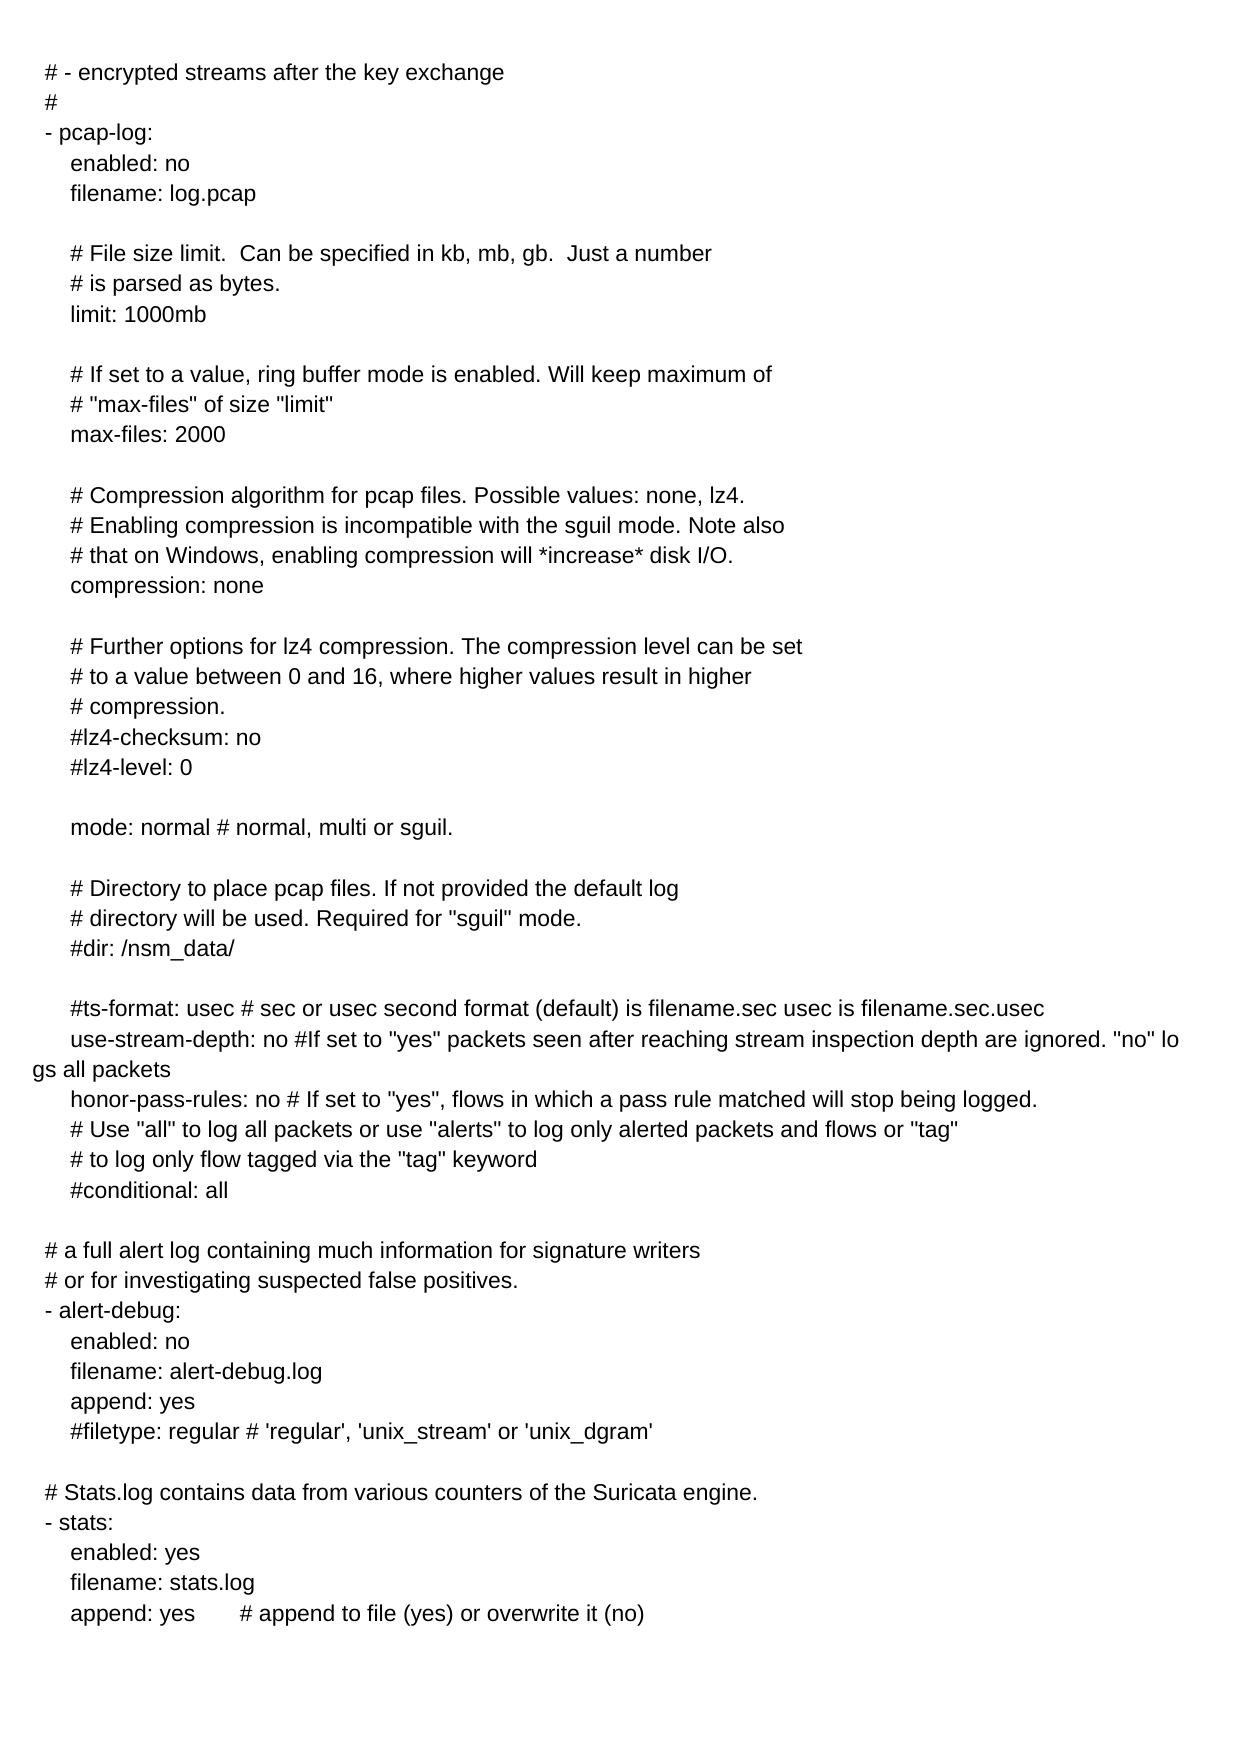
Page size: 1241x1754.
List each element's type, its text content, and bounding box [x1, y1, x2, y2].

text # [32, 89, 1183, 116]
text # Enabling compression is incompatible with the sguil mode. Note also [32, 512, 1183, 538]
text # "max-files" of size "limit" [32, 391, 1183, 418]
text # is parsed as bytes. [32, 270, 1183, 297]
text append: yes [32, 1388, 1183, 1414]
text filename: log.pcap [32, 180, 1183, 206]
text #lz4-level: 0 [32, 754, 1183, 780]
text #ts-format: usec # sec or usec second format (default) is filename.sec usec is filename.sec.usec [32, 995, 1183, 1022]
text enabled: no [32, 149, 1183, 176]
text # to log only flow tagged via the "tag" keyword [32, 1146, 1183, 1173]
text #conditional: all [32, 1177, 1183, 1203]
text max-files: 2000 [32, 421, 1183, 448]
text # a full alert log containing much information for signature writers [32, 1237, 1183, 1263]
text #filetype: regular # 'regular', 'unix_stream' or 'unix_dgram' [32, 1418, 1183, 1445]
text # Directory to place pcap files. If not provided the default log [32, 874, 1183, 901]
text honor-pass-rules: no # If set to "yes", flows in which a pass rule matched will stop being logged. [32, 1086, 1183, 1112]
text # File size limit. Can be specified in kb, mb, gb. Just a number [32, 240, 1183, 267]
text # Use "all" to log all packets or use "alerts" to log only alerted packets and flows or "tag" [32, 1116, 1183, 1143]
text use-stream-depth: no #If set to "yes" packets seen after reaching stream inspection depth are ignored. "no" logs all packets [32, 1026, 1183, 1082]
text filename: stats.log [32, 1569, 1183, 1596]
text enabled: no [32, 1328, 1183, 1354]
text compression: none [32, 572, 1183, 599]
text limit: 1000mb [32, 301, 1183, 327]
text # - encrypted streams after the key exchange [32, 59, 1183, 85]
text # Stats.log contains data from various counters of the Suricata engine. [32, 1479, 1183, 1505]
text #lz4-checksum: no [32, 723, 1183, 750]
text - pcap-log: [32, 119, 1183, 146]
text #dir: /nsm_data/ [32, 935, 1183, 961]
text enabled: yes [32, 1539, 1183, 1566]
text # or for investigating suspected false positives. [32, 1267, 1183, 1294]
text - alert-debug: [32, 1297, 1183, 1324]
text # If set to a value, ring buffer mode is enabled. Will keep maximum of [32, 361, 1183, 387]
text # Compression algorithm for pcap files. Possible values: none, lz4. [32, 482, 1183, 508]
text # that on Windows, enabling compression will *increase* disk I/O. [32, 542, 1183, 569]
text append: yes # append to file (yes) or overwrite it (no) [32, 1599, 1183, 1626]
text filename: alert-debug.log [32, 1358, 1183, 1384]
text - stats: [32, 1509, 1183, 1535]
text # compression. [32, 693, 1183, 720]
text # directory will be used. Required for "sguil" mode. [32, 905, 1183, 931]
text mode: normal # normal, multi or sguil. [32, 814, 1183, 841]
text # to a value between 0 and 16, where higher values result in higher [32, 663, 1183, 689]
text # Further options for lz4 compression. The compression level can be set [32, 633, 1183, 659]
